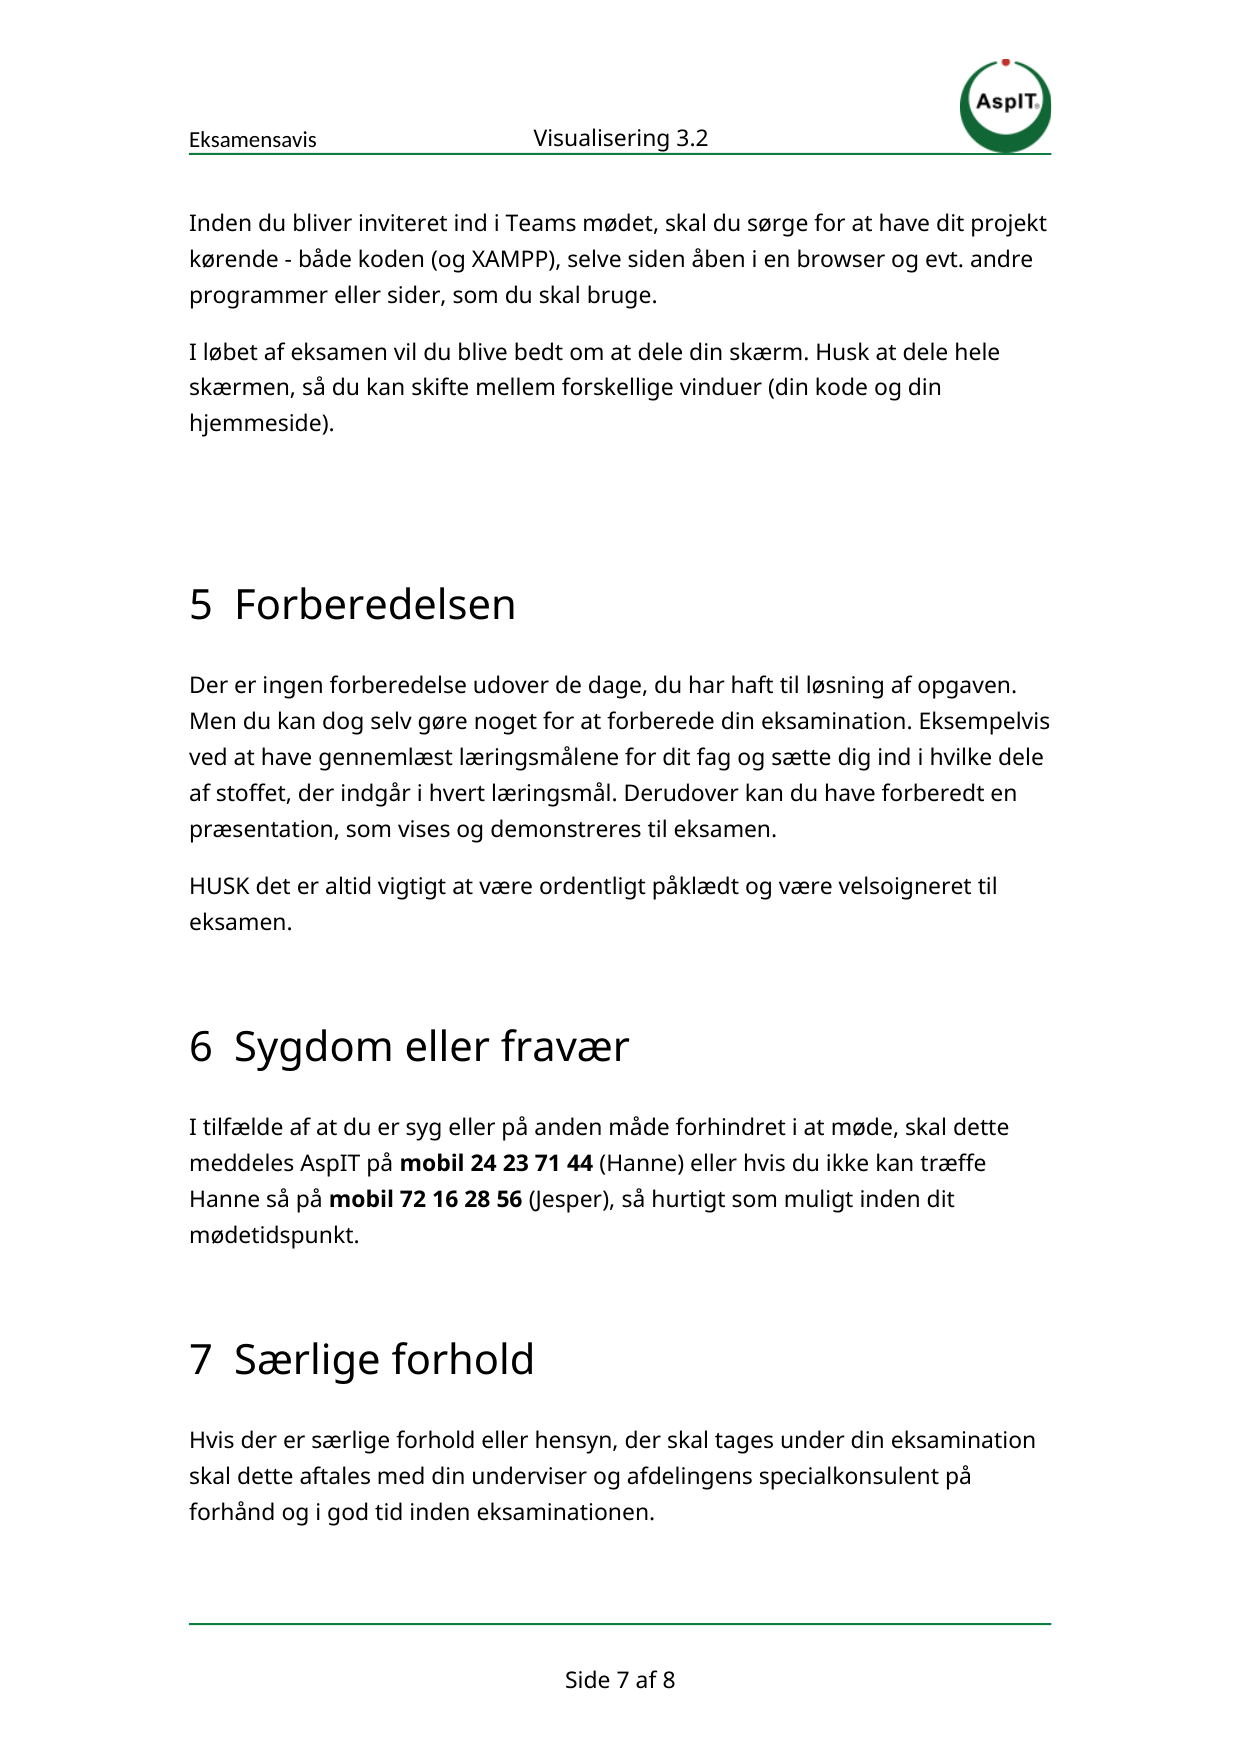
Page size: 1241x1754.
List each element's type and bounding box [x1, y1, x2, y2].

picture [960, 59, 1052, 153]
